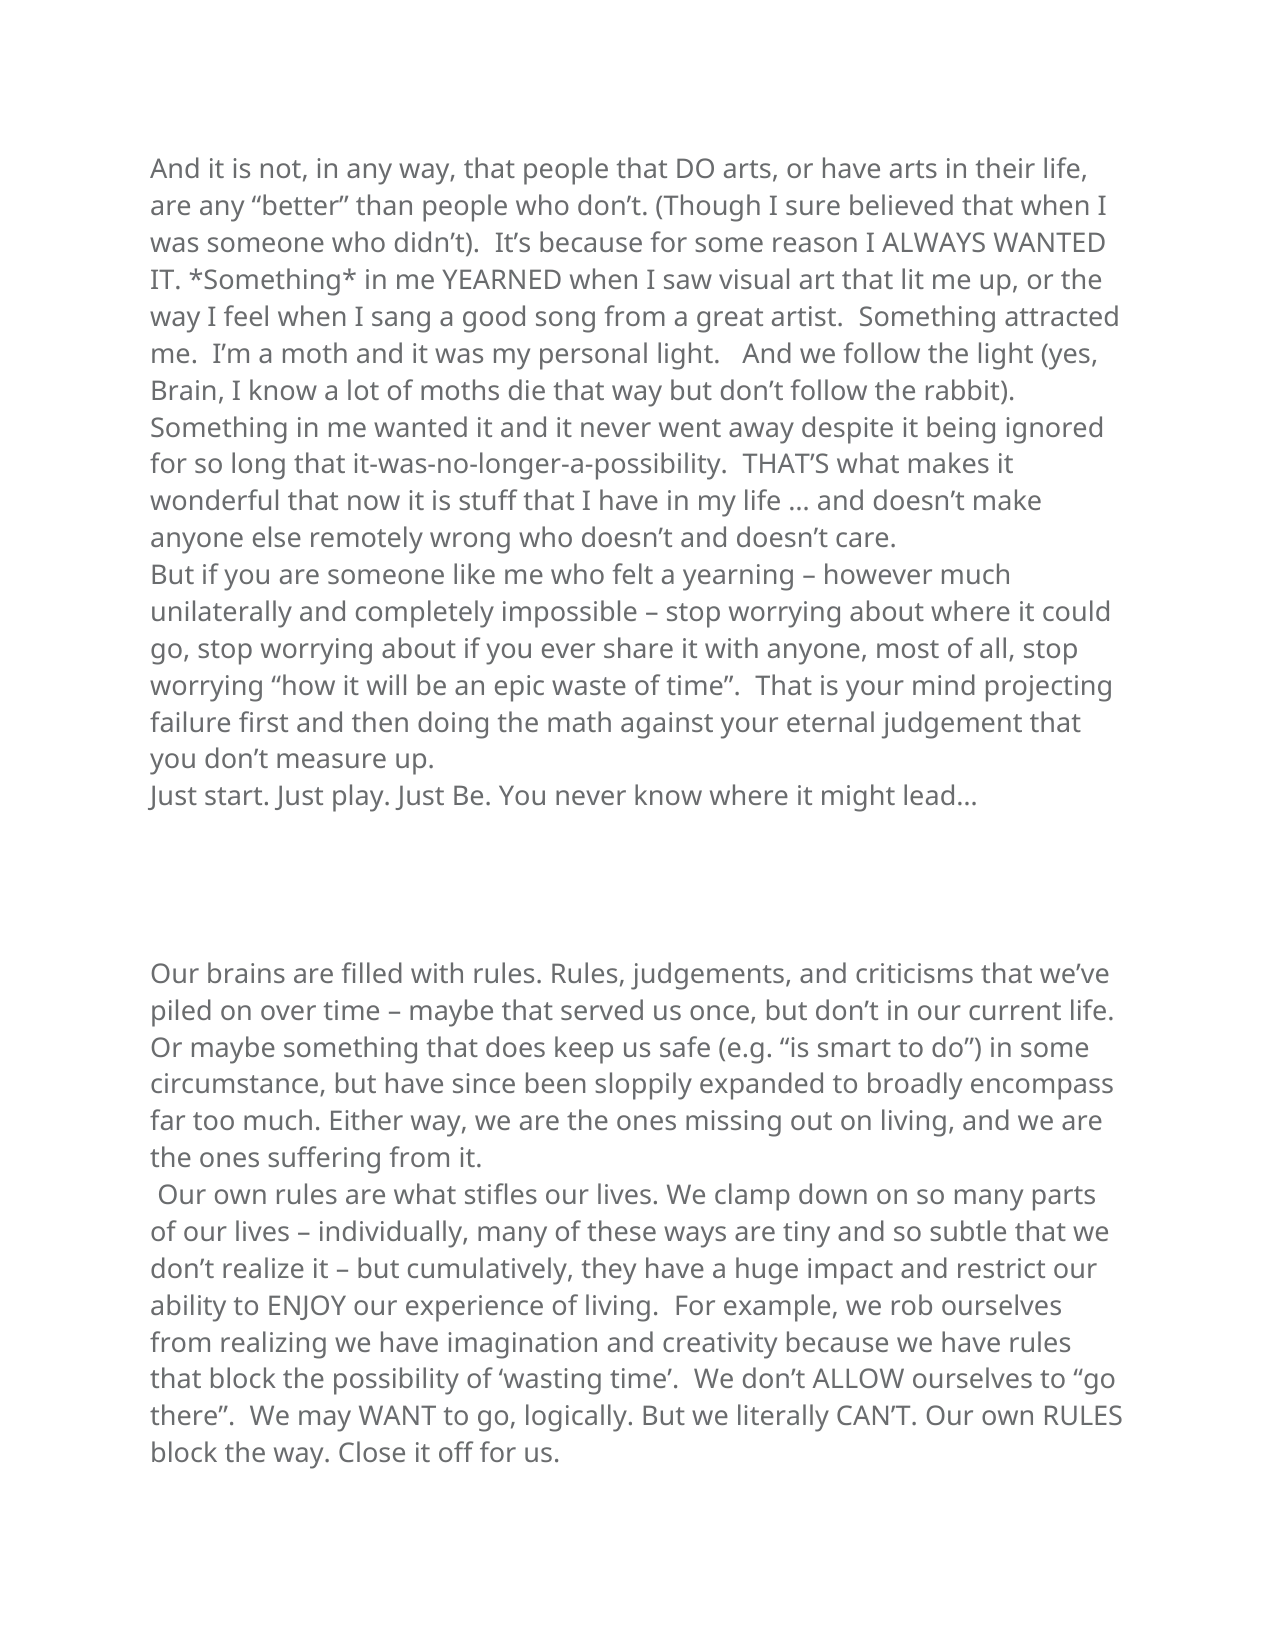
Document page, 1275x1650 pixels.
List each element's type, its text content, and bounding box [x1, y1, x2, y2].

text Just start. Just play. Just Be. You never know where it might lead… [150, 777, 1125, 814]
text But if you are someone like me who felt a yearning – however much unilaterally and completely impossible – stop worrying about where it could go, stop worrying about if you ever share it with anyone, most of all, stop worrying “how it will be an epic waste of time”. That is your mind projecting failure first and then doing the math against your eternal judgement that you don’t measure up. [150, 556, 1125, 777]
text And it is not, in any way, that people that DO arts, or have arts in their life, are any “better” than people who don’t. (Though I sure believed that when I was someone who didn’t). It’s because for some reason I ALWAYS WANTED IT. *Something* in me YEARNED when I saw visual art that lit me up, or the way I feel when I sang a good song from a great artist. Something attracted me. I’m a moth and it was my personal light. And we follow the light (yes, Brain, I know a lot of moths die that way but don’t follow the rabbit). Something in me wanted it and it never went away despite it being ignored for so long that it-was-no-longer-a-possibility. THAT’S what makes it wonderful that now it is stuff that I have in my life … and doesn’t make anyone else remotely wrong who doesn’t and doesn’t care. [150, 150, 1125, 556]
text Our own rules are what stifles our lives. We clamp down on so many parts of our lives – individually, many of these ways are tiny and so subtle that we don’t realize it – but cumulatively, they have a huge impact and restrict our ability to ENJOY our experience of living. For example, we rob ourselves from realizing we have imagination and creativity because we have rules that block the possibility of ‘wasting time’. We don’t ALLOW ourselves to “go there”. We may WANT to go, logically. But we literally CAN’T. Our own RULES block the way. Close it off for us. [150, 1176, 1125, 1471]
text Our brains are filled with rules. Rules, judgements, and criticisms that we’ve piled on over time – maybe that served us once, but don’t in our current life. Or maybe something that does keep us safe (e.g. “is smart to do”) in some circumstance, but have since been sloppily expanded to broadly encompass far too much. Either way, we are the ones missing out on living, and we are the ones suffering from it. [150, 954, 1125, 1176]
